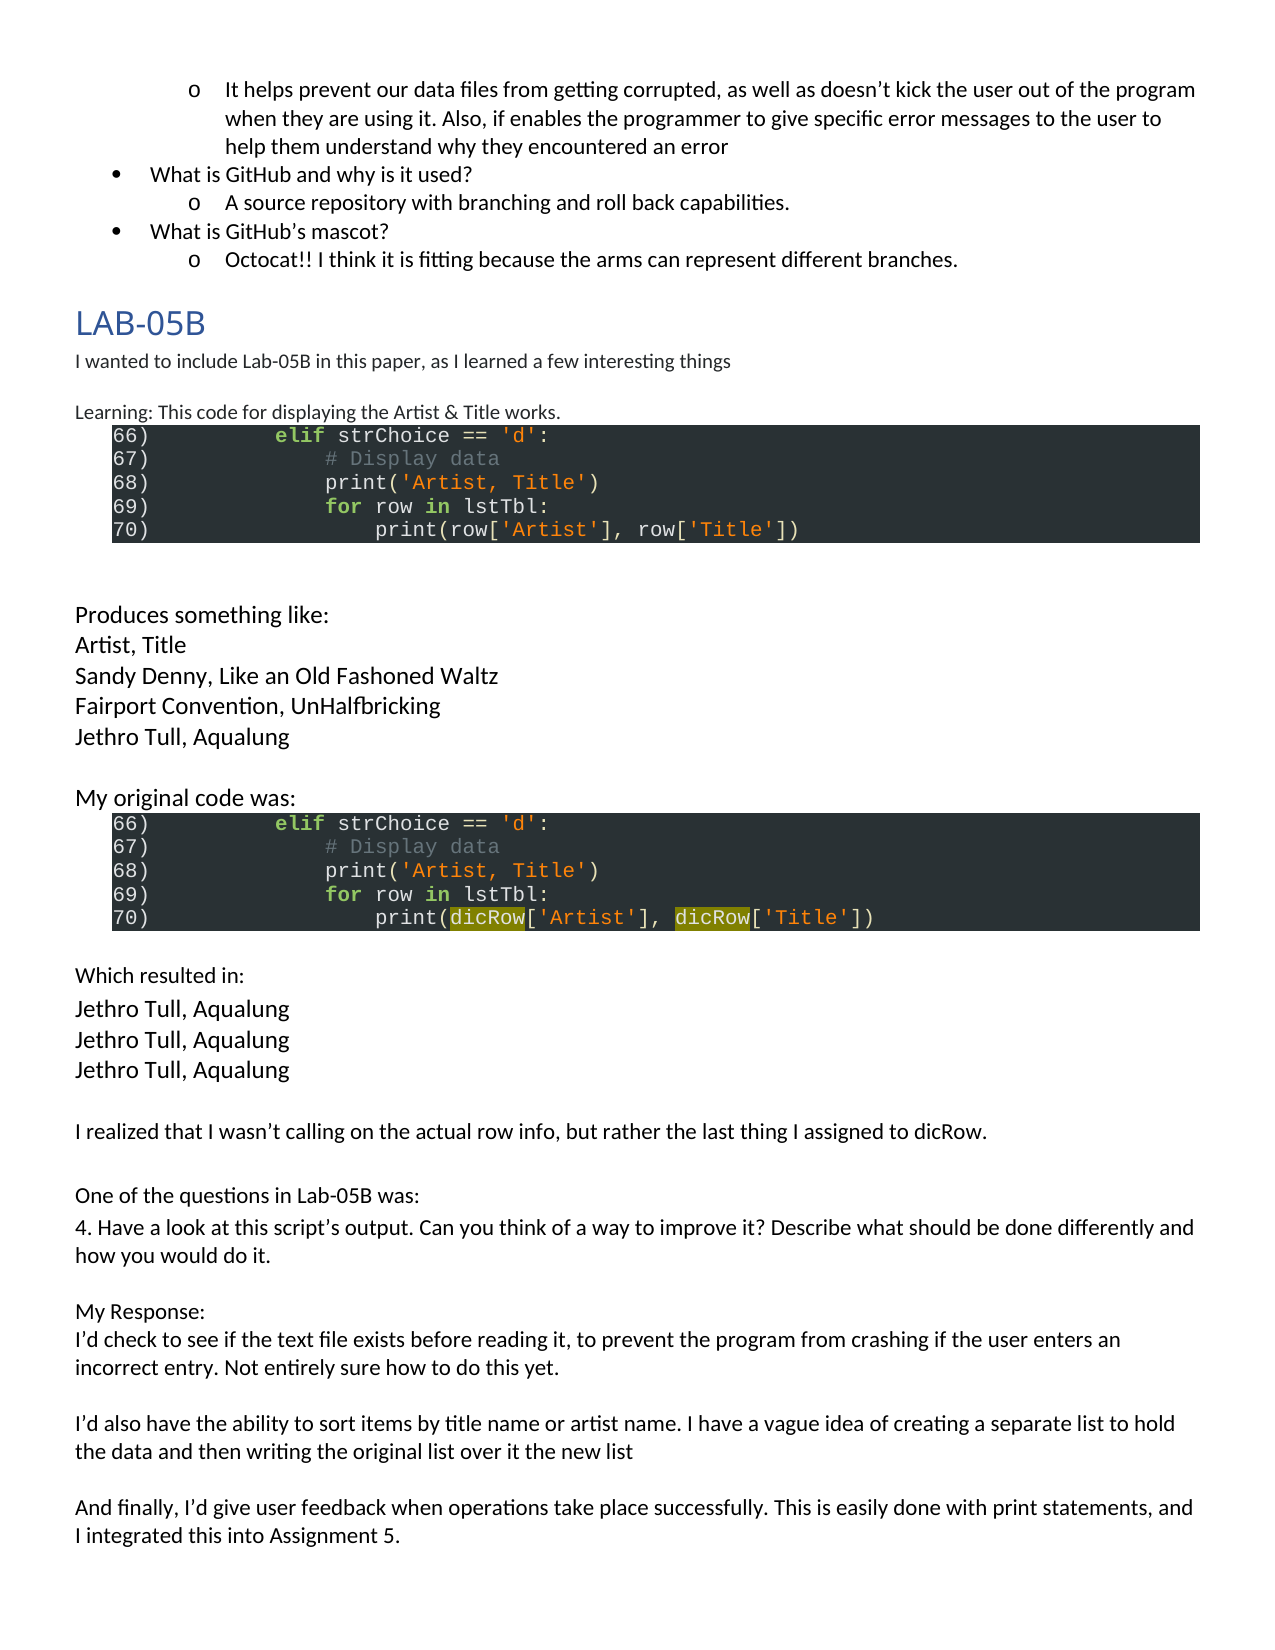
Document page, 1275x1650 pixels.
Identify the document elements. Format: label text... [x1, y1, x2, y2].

list # Display data [112, 448, 1200, 472]
list What is GitHub and why is it used? [112, 160, 1200, 188]
list What is GitHub’s mascot? [112, 217, 1200, 245]
text Jethro Tull, Aqualung [75, 993, 1200, 1024]
text Jethro Tull, Aqualung [75, 1024, 1200, 1054]
list Octocat!! I think it is fitting because the arms can represent different branches. [187, 245, 1200, 274]
text Jethro Tull, Aqualung [75, 1054, 1200, 1085]
text I realized that I wasn’t calling on the actual row info, but rather the last thing I assigned to dicRow. [75, 1117, 1200, 1145]
list # Display data [112, 836, 1200, 860]
list for row in lstTbl: [112, 496, 1200, 519]
list elif strChoice == 'd': [112, 813, 1200, 836]
text I’d check to see if the text file exists before reading it, to prevent the program from crashing if the user enters an incorrect entry. Not entirely sure how to do this yet. [75, 1325, 1200, 1381]
text One of the questions in Lab-05B was: [75, 1181, 1200, 1209]
text My original code was: [75, 782, 1200, 813]
text I wanted to include Lab-05B in this paper, as I learned a few interesting things [75, 348, 1200, 374]
list for row in lstTbl: [112, 883, 1200, 907]
list print(dicRow['Artist'], dicRow['Title']) [525, 907, 675, 931]
list print('Artist, Title') [112, 860, 1200, 883]
text Which resulted in: [75, 961, 1200, 989]
text And finally, I’d give user feedback when operations take place successfully. This is easily done with print statements, and I integrated this into Assignment 5. [75, 1493, 1200, 1549]
list A source repository with branching and roll back capabilities. [187, 188, 1200, 217]
text Produces something like: [75, 599, 1200, 629]
text Jethro Tull, Aqualung [75, 721, 1200, 752]
text Artist, Title [75, 629, 1200, 660]
text I’d also have the ability to sort items by title name or artist name. I have a vague idea of creating a separate list to hold the data and then writing the original list over it the new list [75, 1409, 1200, 1466]
text 4. Have a look at this script’s output. Can you think of a way to improve it? Describe what should be done differently and how you would do it. [75, 1213, 1200, 1269]
text Learning: This code for displaying the Artist & Title works. [75, 399, 1200, 425]
list elif strChoice == 'd': [112, 425, 1200, 448]
text My Response: [75, 1297, 1200, 1325]
list print(dicRow['Artist'], dicRow['Title']) [112, 907, 450, 931]
list print(dicRow['Artist'], dicRow['Title']) [750, 907, 1200, 931]
subtitle LAB-05B [75, 299, 1200, 345]
list print(row['Artist'], row['Title']) [112, 519, 1200, 543]
list It helps prevent our data files from getting corrupted, as well as doesn’t kick the user out of the program when they are using it. Also, if enables the programmer to give specific error messages to the user to help them understand why they encountered an error [187, 75, 1200, 160]
text Fairport Convention, UnHalfbricking [75, 691, 1200, 721]
list print('Artist, Title') [112, 472, 1200, 496]
text Sandy Denny, Like an Old Fashoned Waltz [75, 660, 1200, 691]
